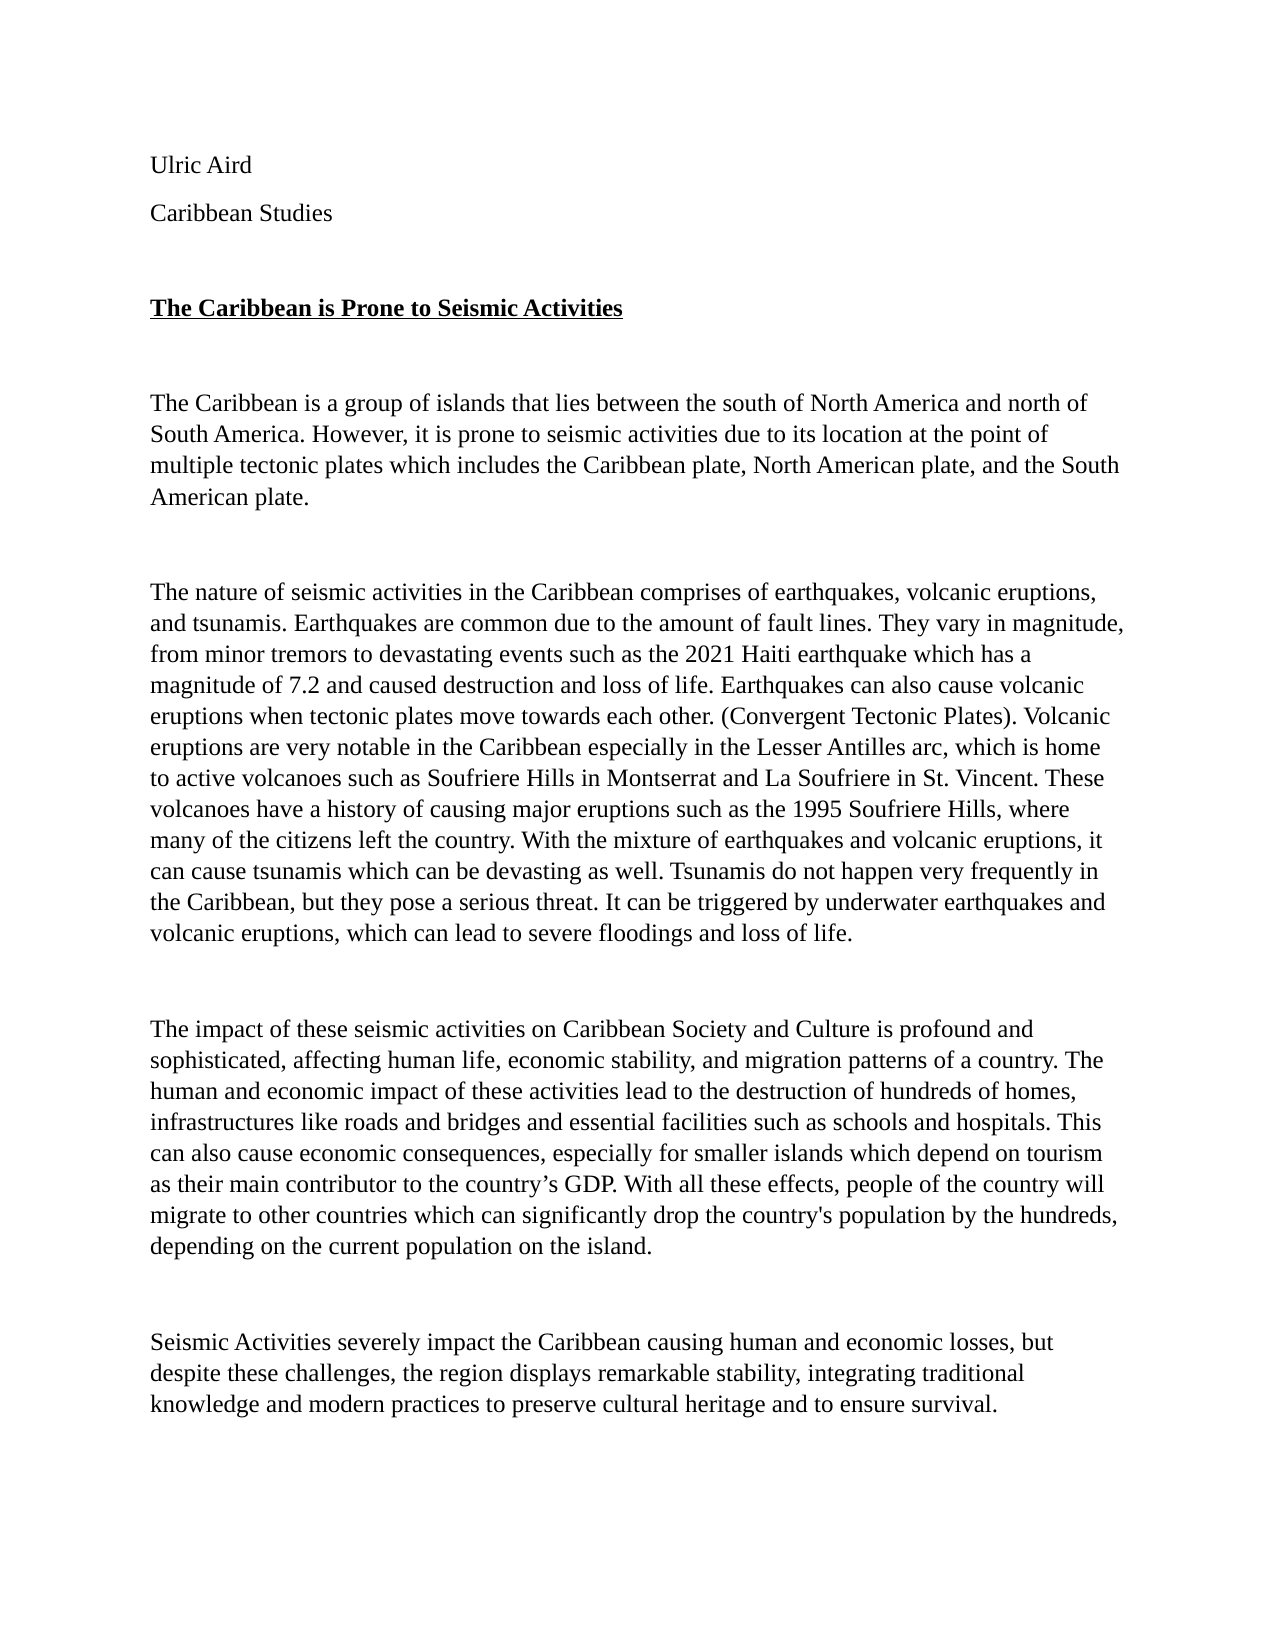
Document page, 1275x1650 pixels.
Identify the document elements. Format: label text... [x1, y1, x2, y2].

text The Caribbean is a group of islands that lies between the south of North America and north of South America. However, it is prone to seismic activities due to its location at the point of multiple tectonic plates which includes the Caribbean plate, North American plate, and the South American plate. [150, 388, 1125, 510]
text The Caribbean is Prone to Seismic Activities [150, 293, 1125, 322]
text Seismic Activities severely impact the Caribbean causing human and economic losses, but despite these challenges, the region displays remarkable stability, integrating traditional knowledge and modern practices to preserve cultural heritage and to ensure survival. [150, 1327, 1125, 1417]
text The nature of seismic activities in the Caribbean comprises of earthquakes, volcanic eruptions, and tsunamis. Earthquakes are common due to the amount of fault lines. They vary in magnitude, from minor tremors to devastating events such as the 2021 Haiti earthquake which has a magnitude of 7.2 and caused destruction and loss of life. Earthquakes can also cause volcanic eruptions when tectonic plates move towards each other. (Convergent Tectonic Plates). Volcanic eruptions are very notable in the Caribbean especially in the Lesser Antilles arc, which is home to active volcanoes such as Soufriere Hills in Montserrat and La Soufriere in St. Vincent. These volcanoes have a history of causing major eruptions such as the 1995 Soufriere Hills, where many of the citizens left the country. With the mixture of earthquakes and volcanic eruptions, it can cause tsunamis which can be devasting as well. Tsunamis do not happen very frequently in the Caribbean, but they pose a serious threat. It can be triggered by underwater earthquakes and volcanic eruptions, which can lead to severe floodings and loss of life. [150, 577, 1125, 947]
text Caribbean Studies [150, 198, 1125, 226]
text Ulric Aird [150, 150, 1125, 179]
text The impact of these seismic activities on Caribbean Society and Culture is profound and sophisticated, affecting human life, economic stability, and migration patterns of a country. The human and economic impact of these activities lead to the destruction of hundreds of homes, infrastructures like roads and bridges and essential facilities such as schools and hospitals. This can also cause economic consequences, especially for smaller islands which depend on tourism as their main contributor to the country’s GDP. With all these effects, people of the country will migrate to other countries which can significantly drop the country's population by the hundreds, depending on the current population on the island. [150, 1014, 1125, 1260]
